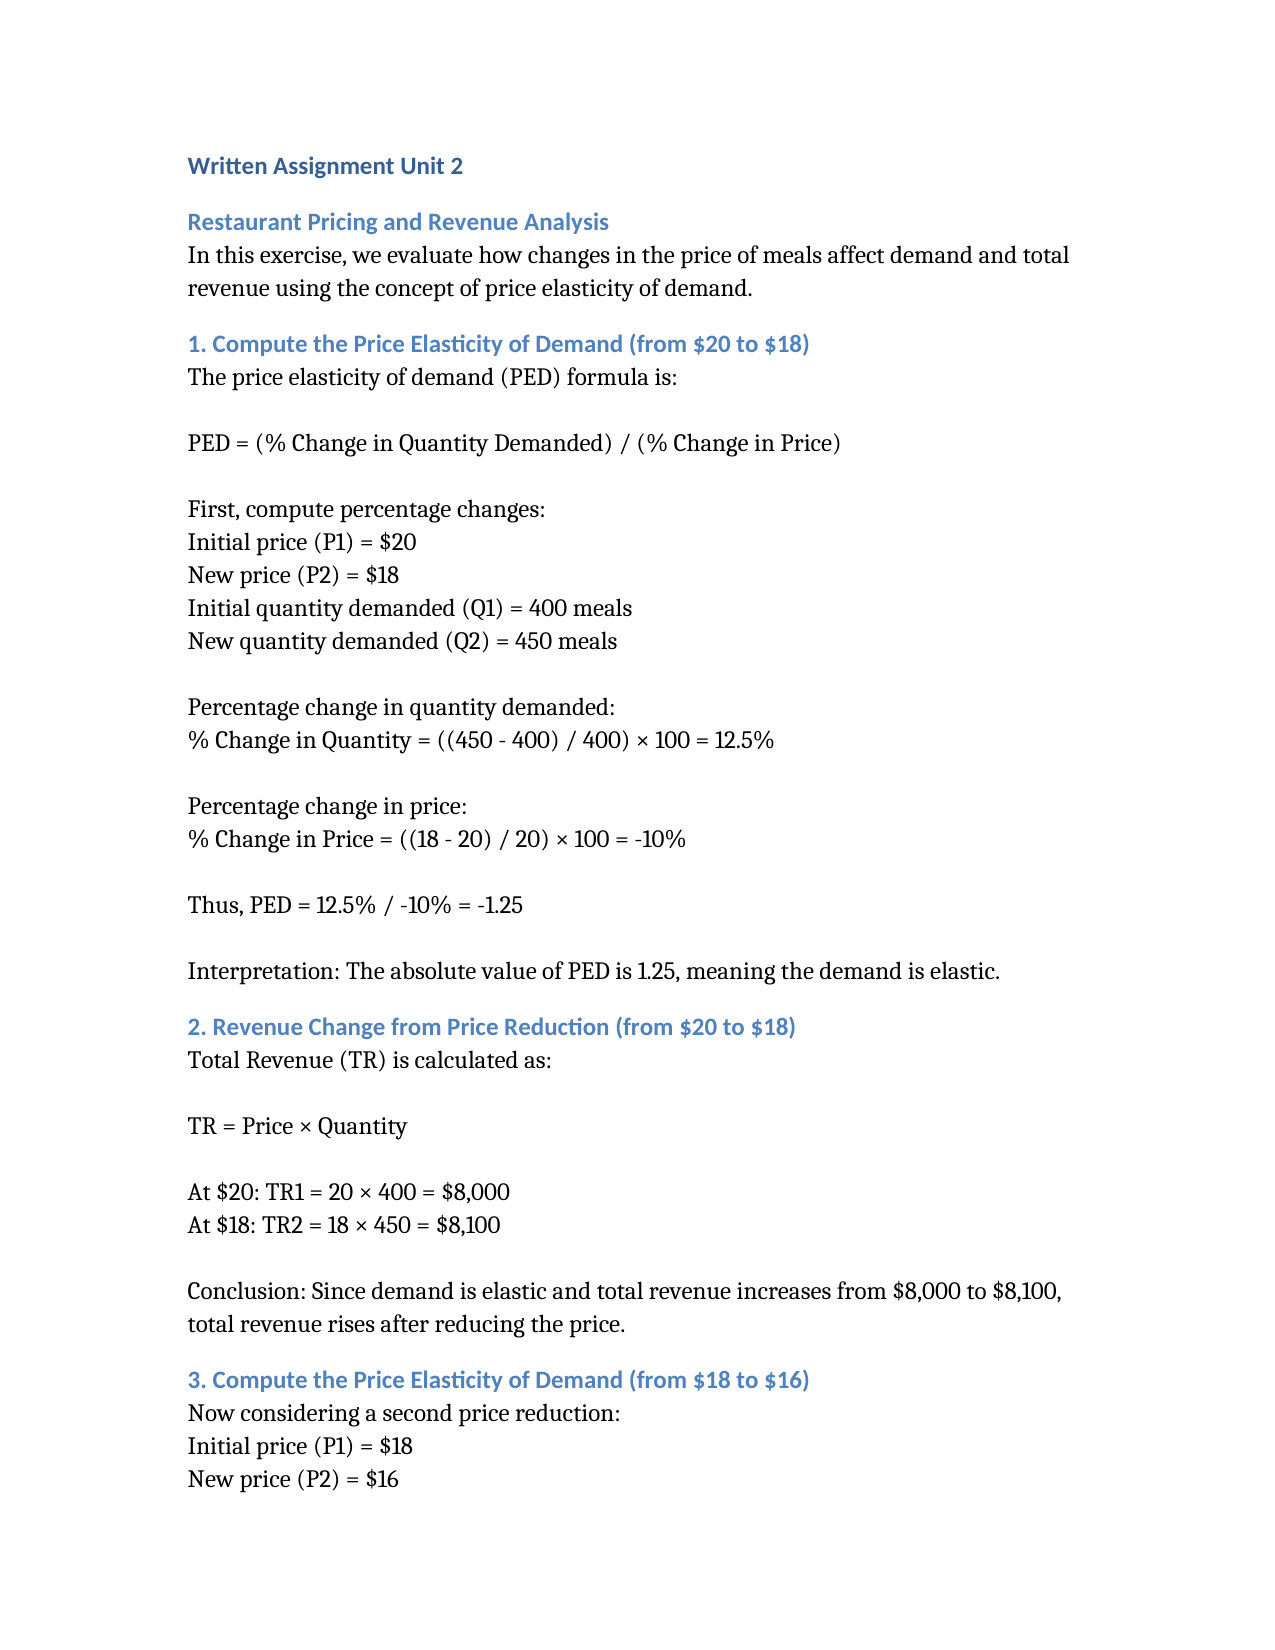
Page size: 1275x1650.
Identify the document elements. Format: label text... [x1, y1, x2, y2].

subtitle Restaurant Pricing and Revenue Analysis [187, 206, 1087, 236]
text Total Revenue (TR) is calculated as: TR = Price × Quantity At $20: TR1 = 20 × 400 = $8,000 At $18: TR2 = 18 × 450 = $8,100 Conclusion: Since demand is elastic and total revenue increases from $8,000 to $8,100, total revenue rises after reducing the price. [187, 1046, 1087, 1339]
text In this exercise, we evaluate how changes in the price of meals affect demand and total revenue using the concept of price elasticity of demand. [187, 241, 1087, 303]
subtitle 3. Compute the Price Elasticity of Demand (from $18 to $16) [187, 1364, 1087, 1394]
subtitle 1. Compute the Price Elasticity of Demand (from $20 to $18) [187, 328, 1087, 358]
text The price elasticity of demand (PED) formula is: PED = (% Change in Quantity Demanded) / (% Change in Price) First, compute percentage changes: Initial price (P1) = $20 New price (P2) = $18 Initial quantity demanded (Q1) = 400 meals New quantity demanded (Q2) = 450 meals Percentage change in quantity demanded: % Change in Quantity = ((450 - 400) / 400) × 100 = 12.5% Percentage change in price: % Change in Price = ((18 - 20) / 20) × 100 = -10% Thus, PED = 12.5% / -10% = -1.25 Interpretation: The absolute value of PED is 1.25, meaning the demand is elastic. [187, 363, 1087, 986]
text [187, 1399, 1087, 1494]
subtitle Written Assignment Unit 2 [187, 150, 1087, 181]
subtitle 2. Revenue Change from Price Reduction (from $20 to $18) [187, 1011, 1087, 1041]
